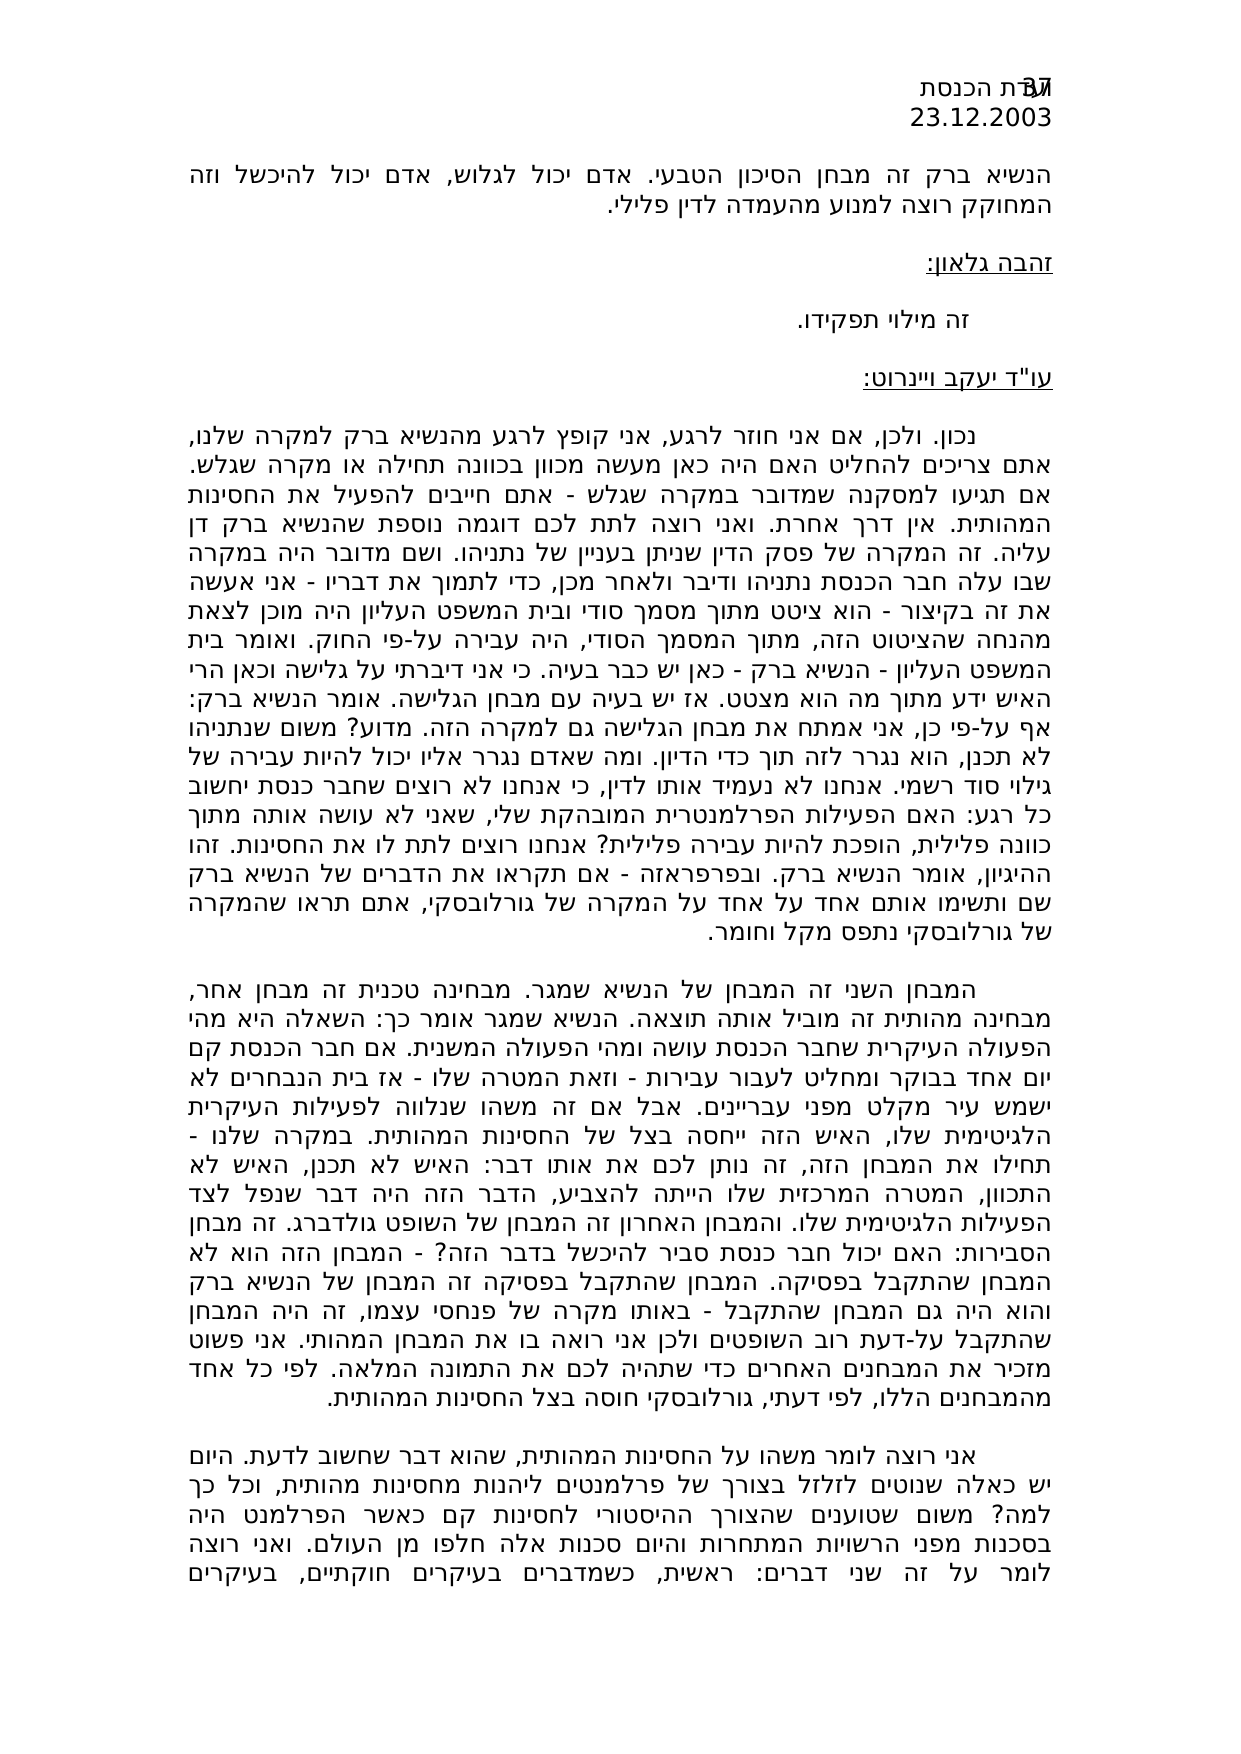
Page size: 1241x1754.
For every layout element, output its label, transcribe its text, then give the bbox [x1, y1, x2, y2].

text המבחן השני זה המבחן של הנשיא שמגר. מבחינה טכנית זה מבחן אחר, מבחינה מהותית זה מוביל אותה תוצאה. הנשיא שמגר אומר כך: השאלה היא מהי הפעולה העיקרית שחבר הכנסת עושה ומהי הפעולה המשנית. אם חבר הכנסת קם יום אחד בבוקר ומחליט לעבור עבירות - וזאת המטרה שלו - אז בית הנבחרים לא ישמש עיר מקלט מפני עבריינים. אבל אם זה משהו שנלווה לפעילות העיקרית הלגיטימית שלו, האיש הזה ייחסה בצל של החסינות המהותית. במקרה שלנו - תחילו את המבחן הזה, זה נותן לכם את אותו דבר: האיש לא תכנן, האיש לא התכוון, המטרה המרכזית שלו הייתה להצביע, הדבר הזה היה דבר שנפל לצד הפעילות הלגיטימית שלו. והמבחן האחרון זה המבחן של השופט גולדברג. זה מבחן הסבירות: האם יכול חבר כנסת סביר להיכשל בדבר הזה? - המבחן הזה הוא לא המבחן שהתקבל בפסיקה. המבחן שהתקבל בפסיקה זה המבחן של הנשיא ברק והוא היה גם המבחן שהתקבל - באותו מקרה של פנחסי עצמו, זה היה המבחן שהתקבל על-דעת רוב השופטים ולכן אני רואה בו את המבחן המהותי. אני פשוט מזכיר את המבחנים האחרים כדי שתהיה לכם את התמונה המלאה. לפי כל אחד מהמבחנים הללו, לפי דעתי, גורלובסקי חוסה בצל החסינות המהותית. [187, 975, 1053, 1413]
text נכון. ולכן, אם אני חוזר לרגע, אני קופץ לרגע מהנשיא ברק למקרה שלנו, אתם צריכים להחליט האם היה כאן מעשה מכוון בכוונה תחילה או מקרה שגלש. אם תגיעו למסקנה שמדובר במקרה שגלש - אתם חייבים להפעיל את החסינות המהותית. אין דרך אחרת. ואני רוצה לתת לכם דוגמה נוספת שהנשיא ברק דן עליה. זה המקרה של פסק הדין שניתן בעניין של נתניהו. ושם מדובר היה במקרה שבו עלה חבר הכנסת נתניהו ודיבר ולאחר מכן, כדי לתמוך את דבריו - אני אעשה את זה בקיצור - הוא ציטט מתוך מסמך סודי ובית המשפט העליון היה מוכן לצאת מהנחה שהציטוט הזה, מתוך המסמך הסודי, היה עבירה על-פי החוק. ואומר בית המשפט העליון - הנשיא ברק - כאן יש כבר בעיה. כי אני דיברתי על גלישה וכאן הרי האיש ידע מתוך מה הוא מצטט. אז יש בעיה עם מבחן הגלישה. אומר הנשיא ברק: אף על-פי כן, אני אמתח את מבחן הגלישה גם למקרה הזה. מדוע? משום שנתניהו לא תכנן, הוא נגרר לזה תוך כדי הדיון. ומה שאדם נגרר אליו יכול להיות עבירה של גילוי סוד רשמי. אנחנו לא נעמיד אותו לדין, כי אנחנו לא רוצים שחבר כנסת יחשוב כל רגע: האם הפעילות הפרלמנטרית המובהקת שלי, שאני לא עושה אותה מתוך כוונה פלילית, הופכת להיות עבירה פלילית? אנחנו רוצים לתת לו את החסינות. זהו ההיגיון, אומר הנשיא ברק. ובפרפראזה - אם תקראו את הדברים של הנשיא ברק שם ותשימו אותם אחד על אחד על המקרה של גורלובסקי, אתם תראו שהמקרה של גורלובסקי נתפס מקל וחומר. [187, 421, 1053, 946]
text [187, 161, 1053, 219]
text עו"ד יעקב ויינרוט: [187, 363, 1053, 393]
text זהבה גלאון: [187, 248, 1053, 277]
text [187, 1441, 1053, 1587]
text זה מילוי תפקידו. [187, 306, 1053, 335]
